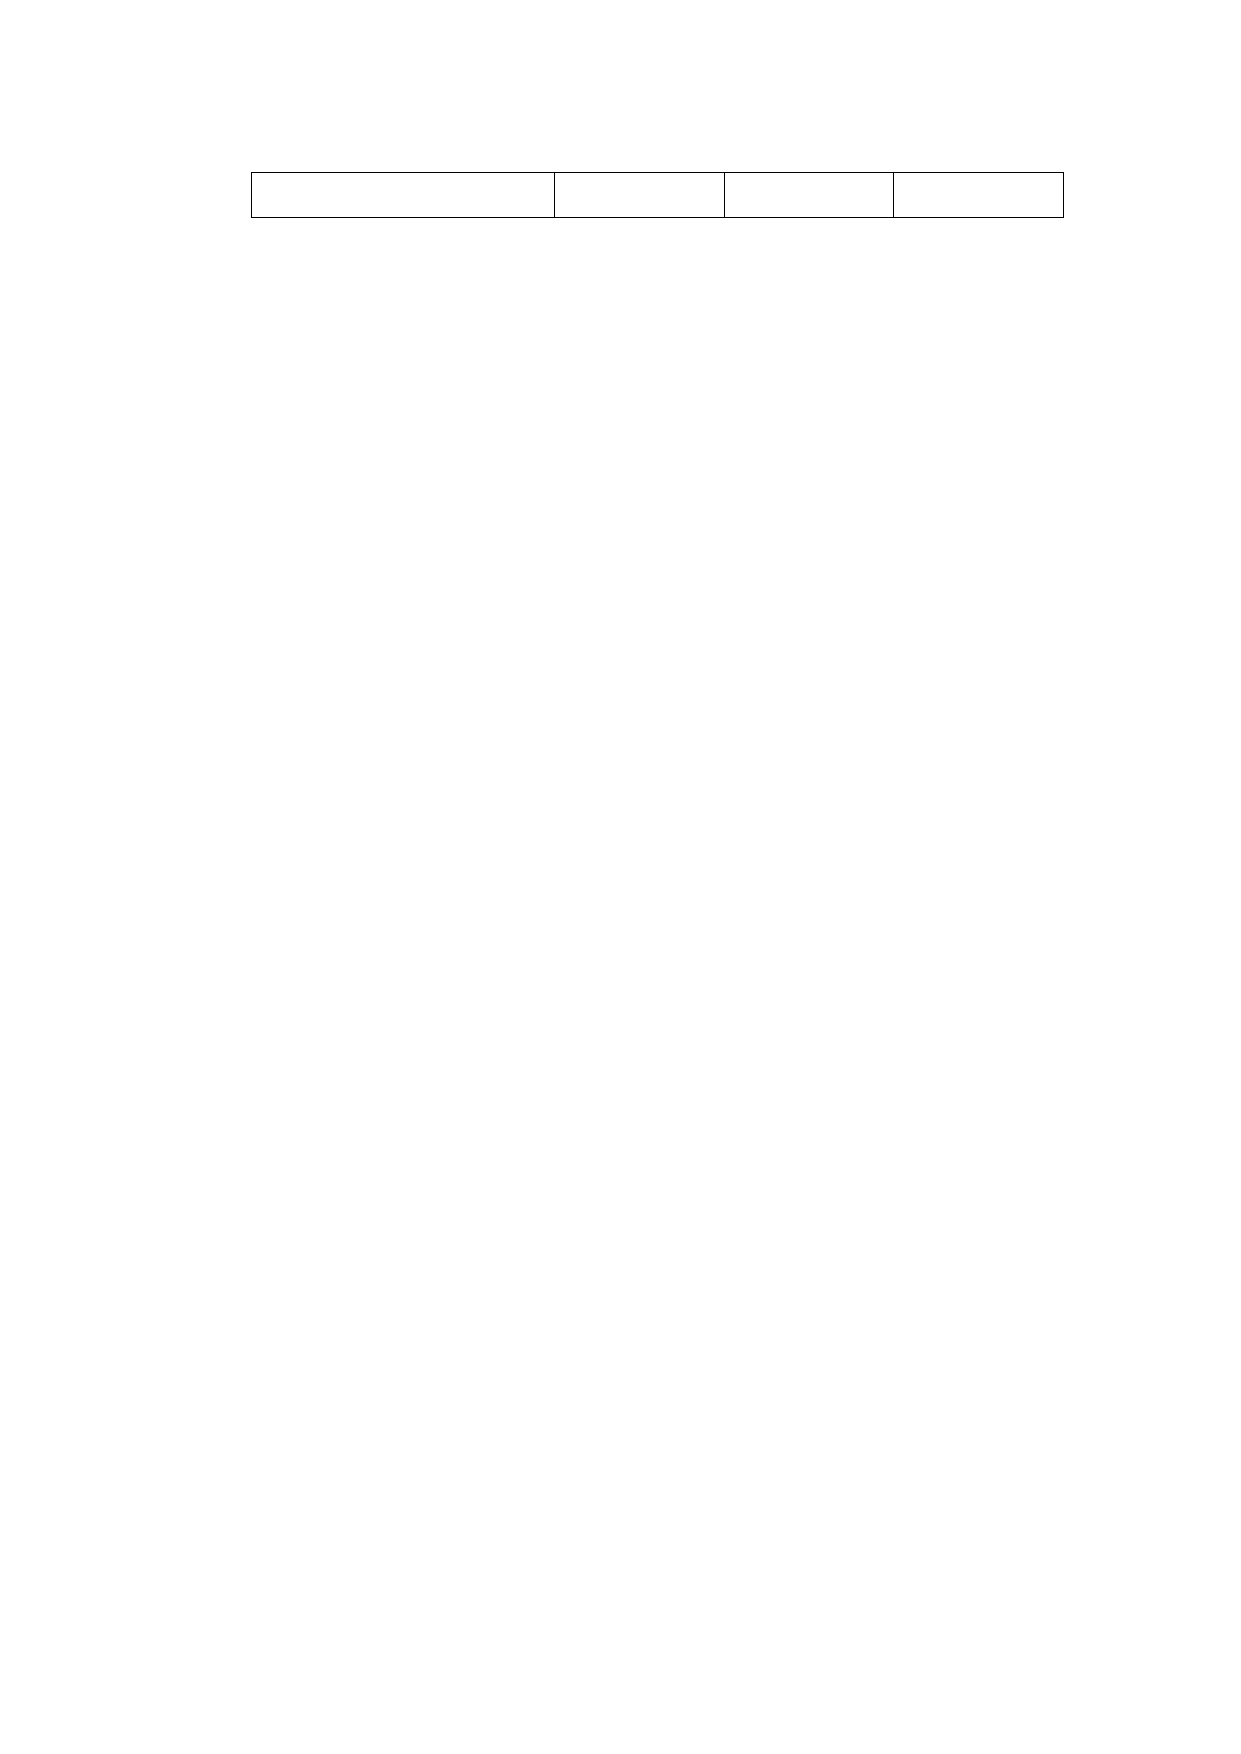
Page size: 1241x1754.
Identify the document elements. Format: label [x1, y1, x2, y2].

table_cell [555, 173, 724, 217]
table_cell [252, 173, 554, 217]
table_cell [725, 173, 893, 217]
table_cell [894, 173, 1063, 217]
